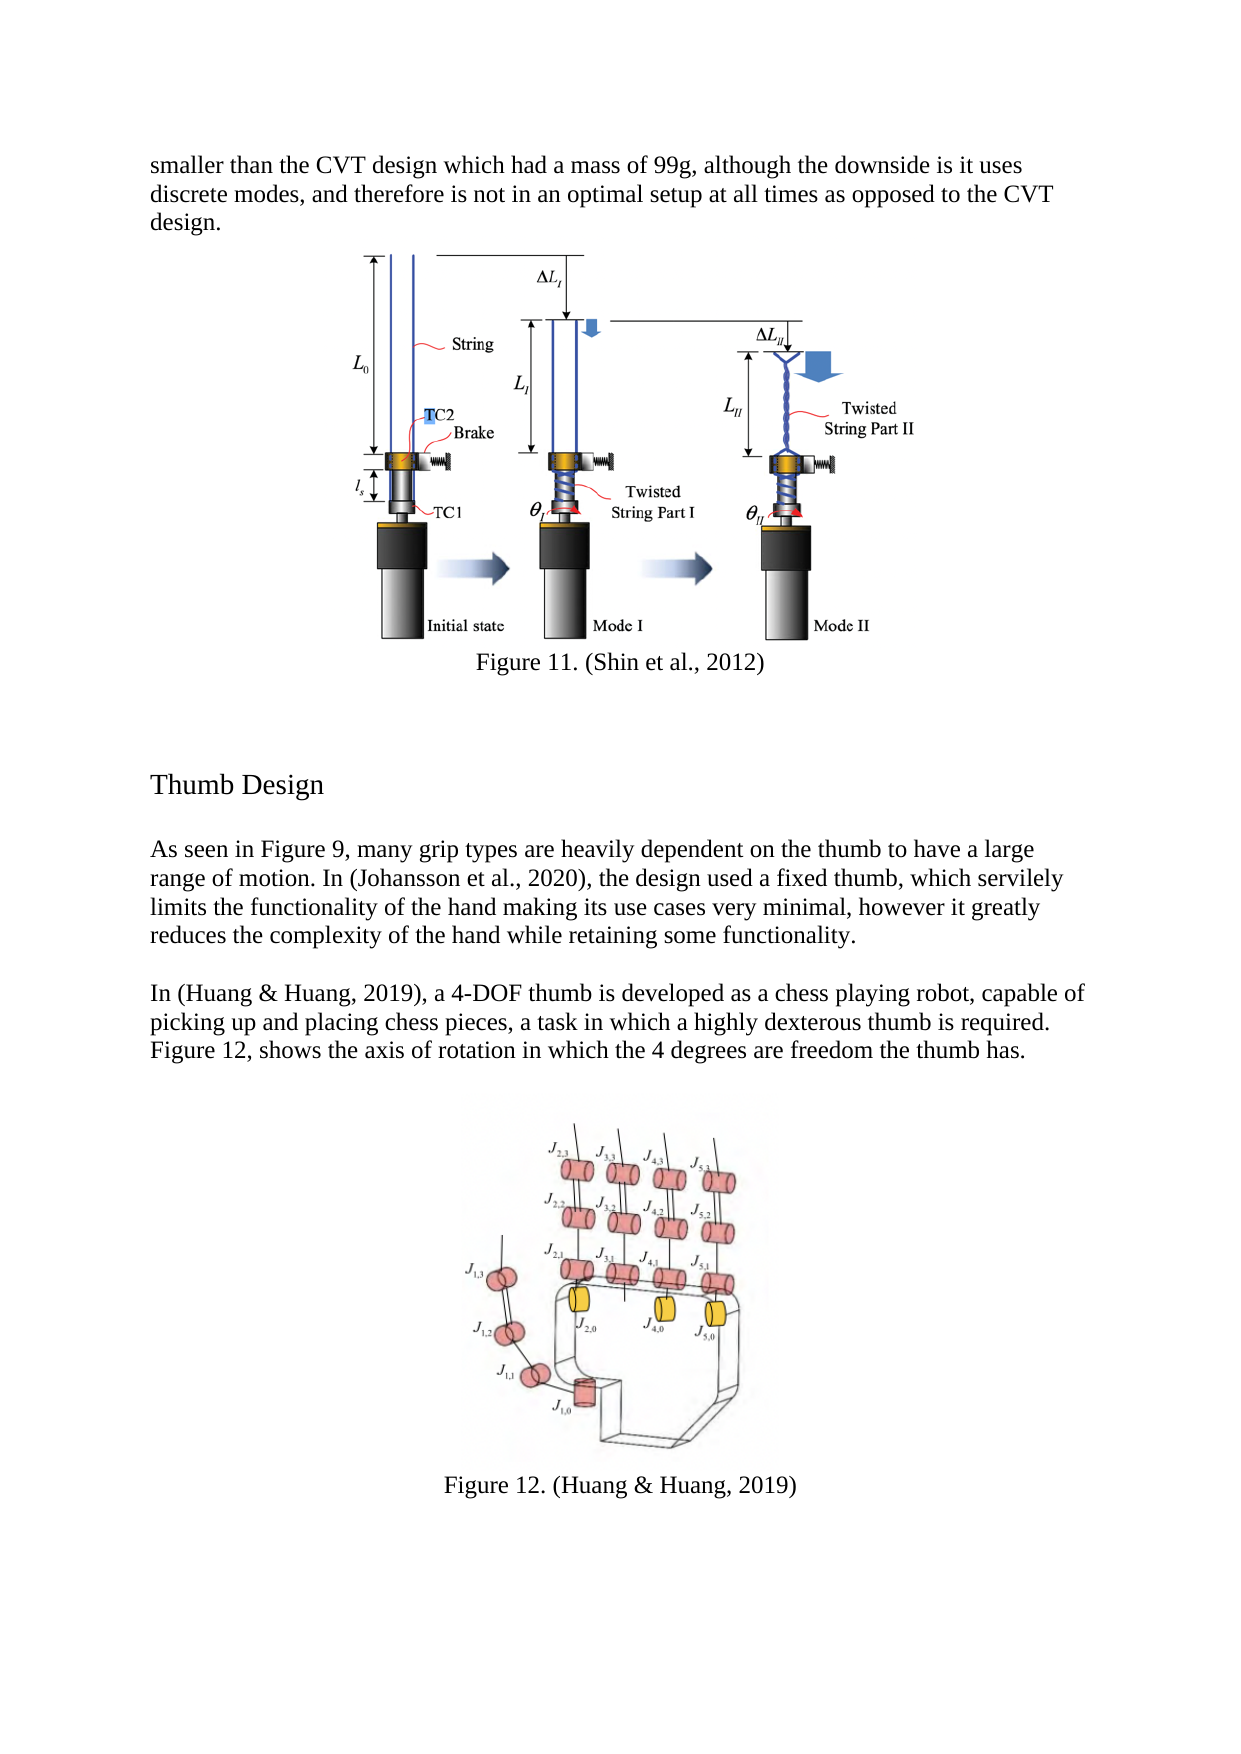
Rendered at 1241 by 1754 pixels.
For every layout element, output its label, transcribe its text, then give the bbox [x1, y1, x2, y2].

picture [323, 236, 917, 648]
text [150, 150, 1090, 236]
text As seen in Figure 9, many grip types are heavily dependent on the thumb to have a large range of motion. In (Johansson et al., 2020), the design used a fixed thumb, which servilely limits the functionality of the hand making its use cases very minimal, however it greatly reduces the complexity of the hand while retaining some functionality. [150, 834, 1090, 949]
text Figure 11. (Shin et al., 2012) [150, 647, 1090, 676]
text In (Huang & Huang, 2019), a 4-DOF thumb is developed as a chess playing robot, capable of picking up and placing chess pieces, a task in which a highly dexterous thumb is required. Figure 12, shows the axis of rotation in which the 4 degrees are freedom the thumb has. [150, 978, 1090, 1064]
picture [460, 1093, 780, 1471]
text Figure 12. (Huang & Huang, 2019) [150, 1470, 1090, 1499]
text Thumb Design [150, 767, 1090, 801]
